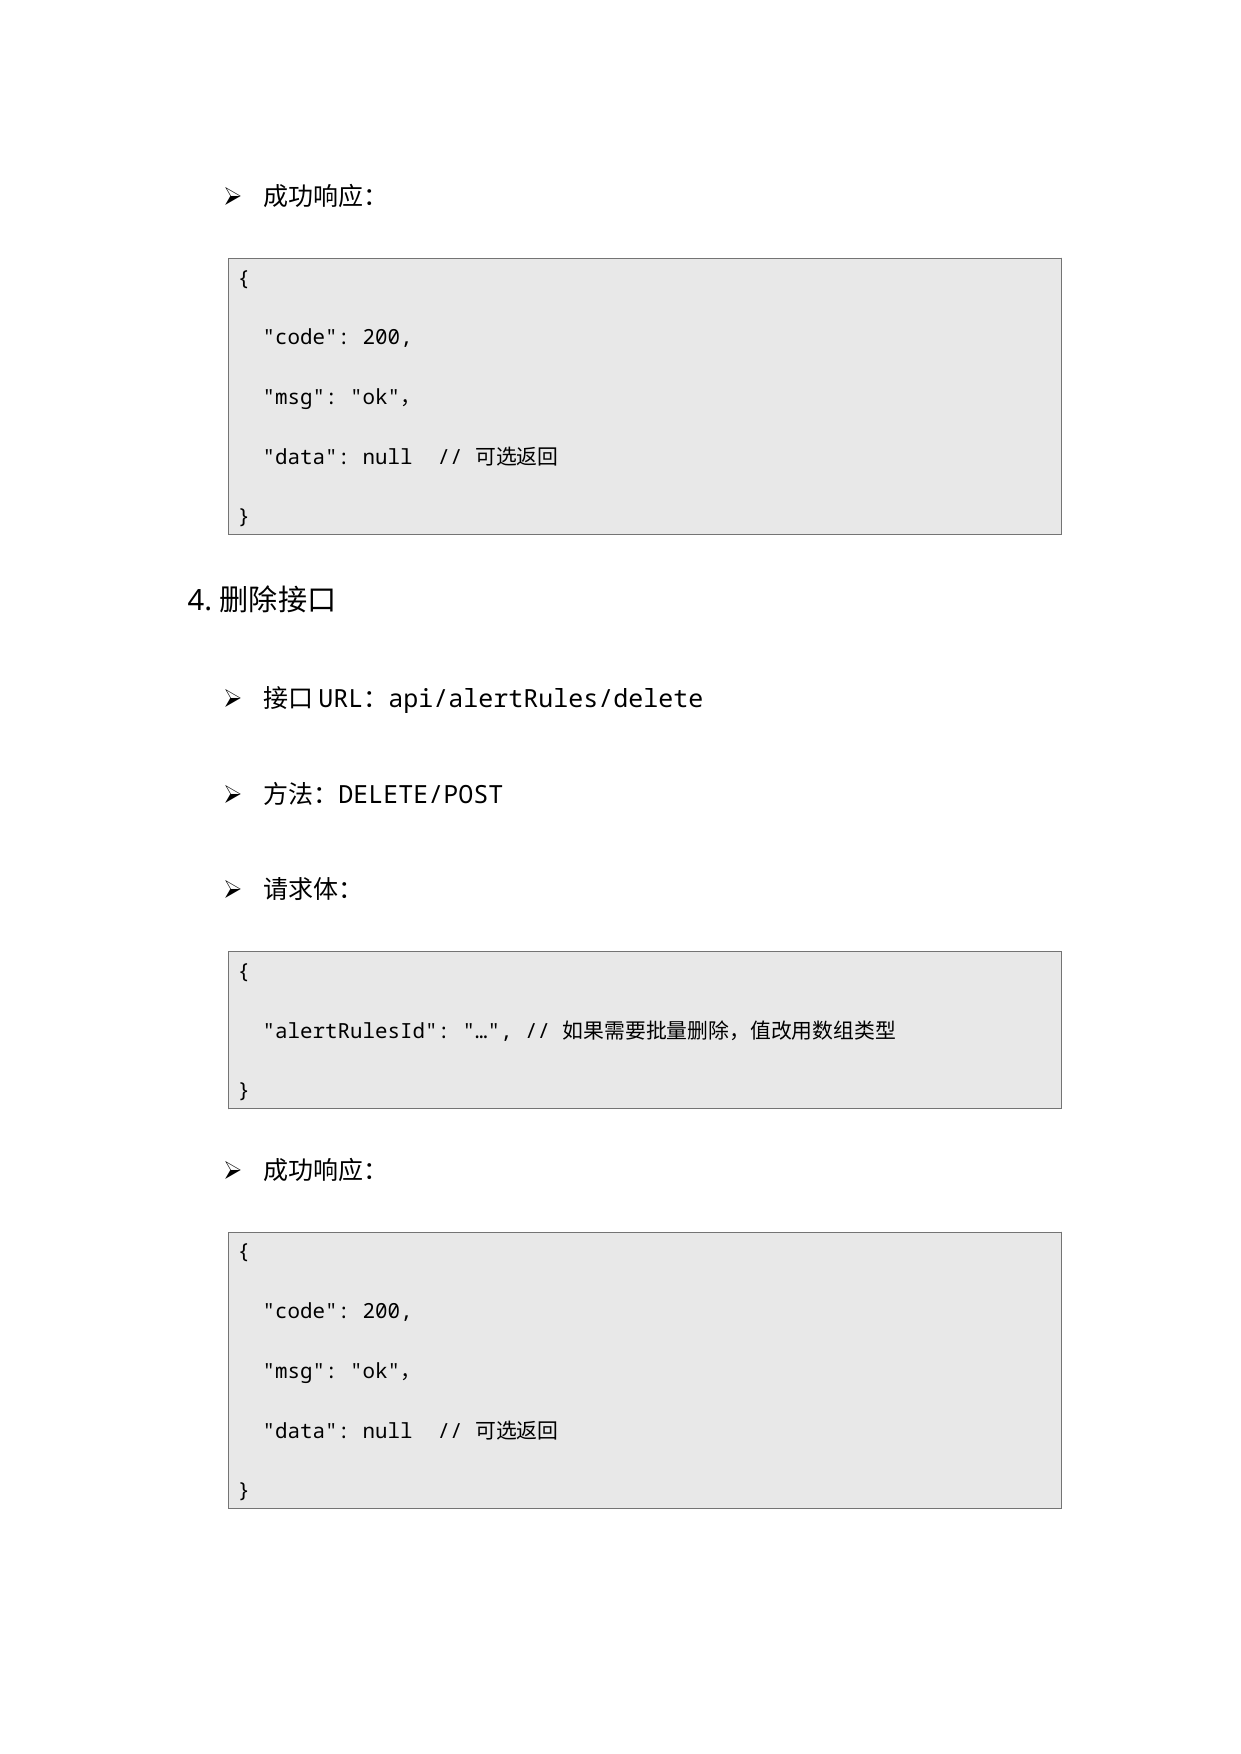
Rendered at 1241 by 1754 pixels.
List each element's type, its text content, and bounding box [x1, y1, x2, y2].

text } [229, 496, 1061, 534]
text "msg": "ok"， [229, 1350, 1061, 1386]
text 成功响应： [223, 1136, 1053, 1201]
text "code": 200, [229, 1291, 1061, 1326]
text "data": null // 可选返回 [229, 436, 1061, 472]
text "alertRulesId": "…", // 如果需要批量删除，值改用数组类型 [229, 1010, 1061, 1046]
text 成功响应： [223, 162, 1053, 227]
text 请求体： [223, 856, 1053, 921]
text } [229, 1470, 1061, 1508]
text "data": null // 可选返回 [229, 1410, 1061, 1446]
subtitle 4. 删除接口 [187, 566, 1053, 631]
text 方法：DELETE/POST [223, 760, 1053, 825]
text { [229, 1233, 1061, 1267]
text { [229, 259, 1061, 293]
text "code": 200, [229, 317, 1061, 352]
text "msg": "ok"， [229, 376, 1061, 412]
text { [229, 952, 1061, 987]
text } [229, 1071, 1061, 1108]
text 接口URL：api/alertRules/delete [223, 664, 1053, 729]
